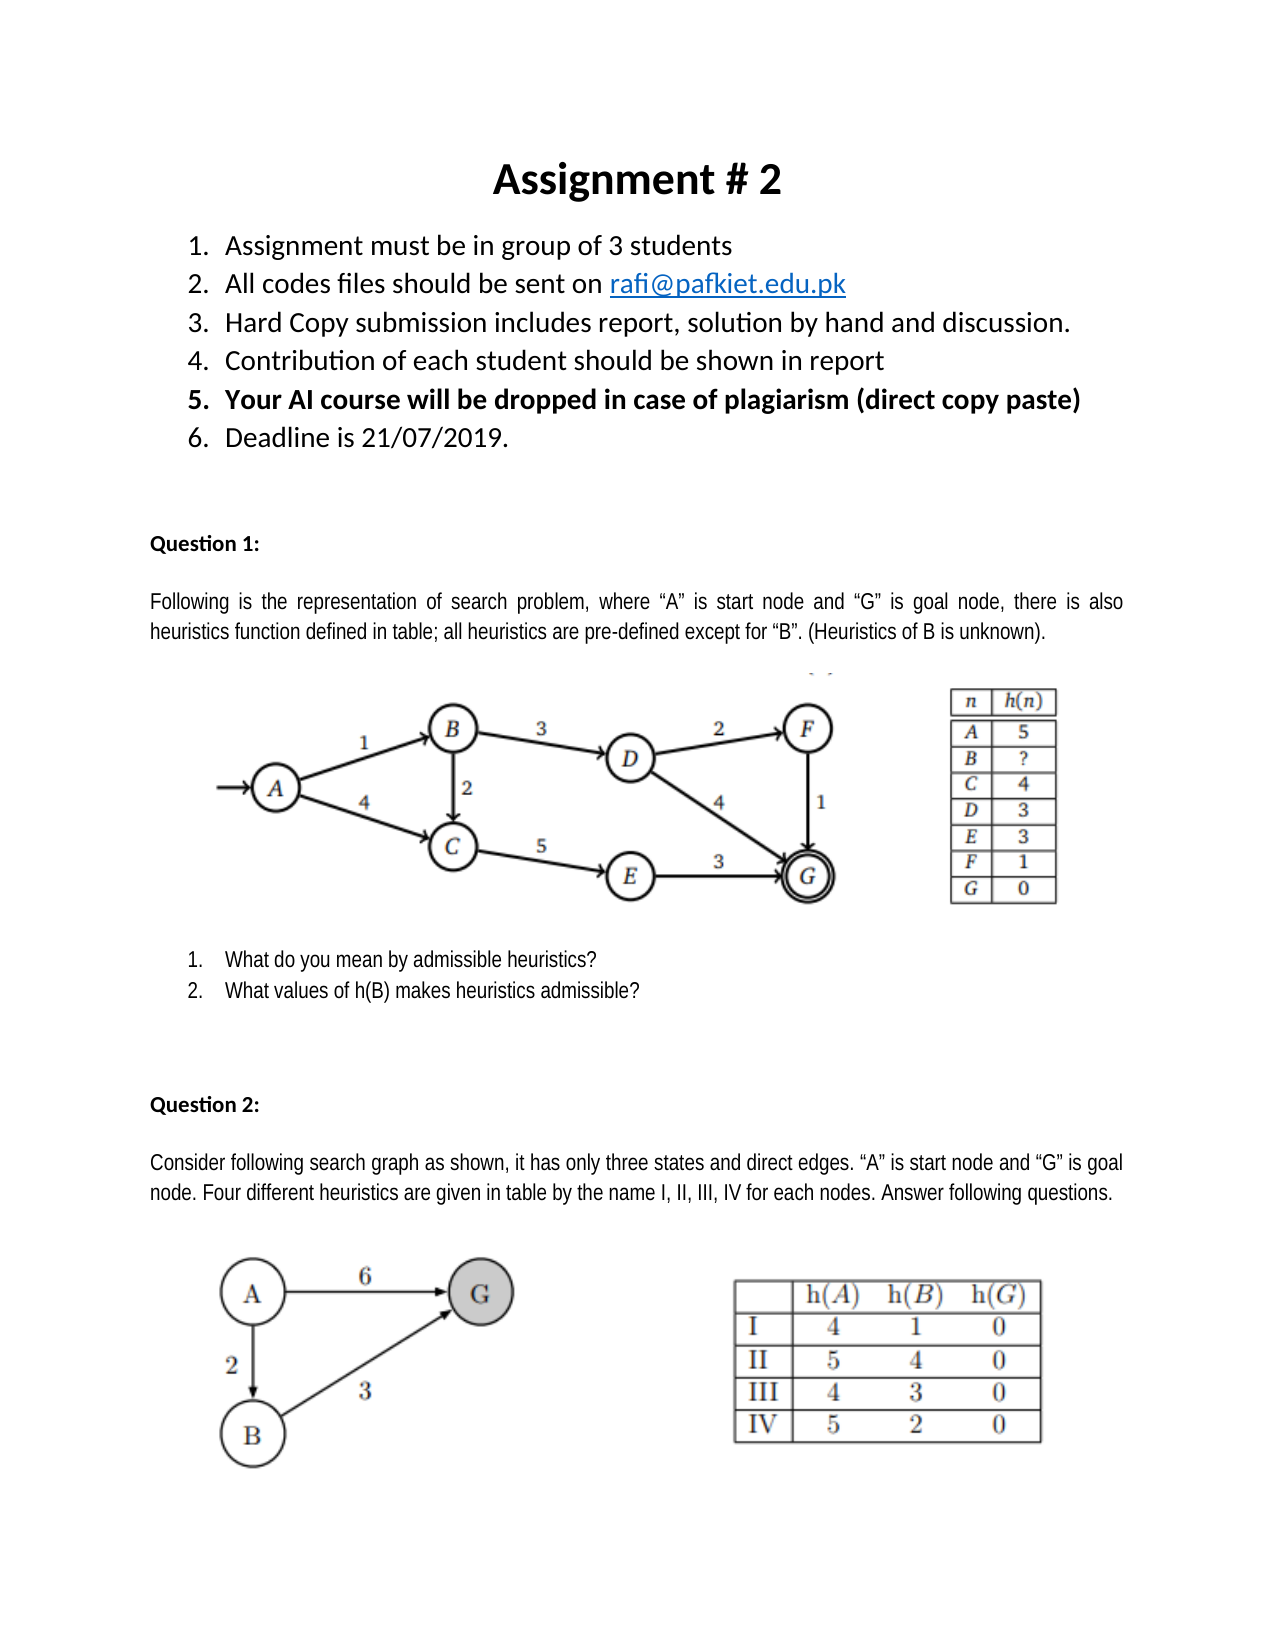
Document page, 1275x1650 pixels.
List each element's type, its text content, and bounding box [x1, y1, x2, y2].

picture [204, 673, 1071, 917]
list Contribution of each student should be shown in report [187, 342, 1125, 378]
text Assignment # 2 [150, 150, 1125, 206]
list All codes files should be sent on rafi@pafkiet.edu.pk [187, 265, 1125, 301]
text Consider following search graph as shown, it has only three states and direct edges. “A” is start node and “G” is goal node. Four different heuristics are given in table by the name I, II, III, IV for each nodes. Answer following questions. [150, 1149, 1125, 1206]
text Following is the representation of search problem, where “A” is start node and “G” is goal node, there is also heuristics function defined in table; all heuristics are pre-defined except for “B”. (Heuristics of B is unknown). [150, 588, 1125, 644]
list Assignment must be in group of 3 students [187, 227, 1125, 263]
text Question 1: [150, 529, 1125, 557]
list What values of h(B) makes heuristics admissible? [187, 977, 1125, 1003]
list Your AI course will be dropped in case of plagiarism (direct copy paste) [187, 381, 1125, 416]
text Question 2: [150, 1091, 1125, 1118]
list Deadline is 21/07/2019. [187, 419, 1125, 455]
picture [208, 1234, 1067, 1477]
list Hard Copy submission includes report, solution by hand and discussion. [187, 304, 1125, 339]
list What do you mean by admissible heuristics? [187, 946, 1125, 973]
